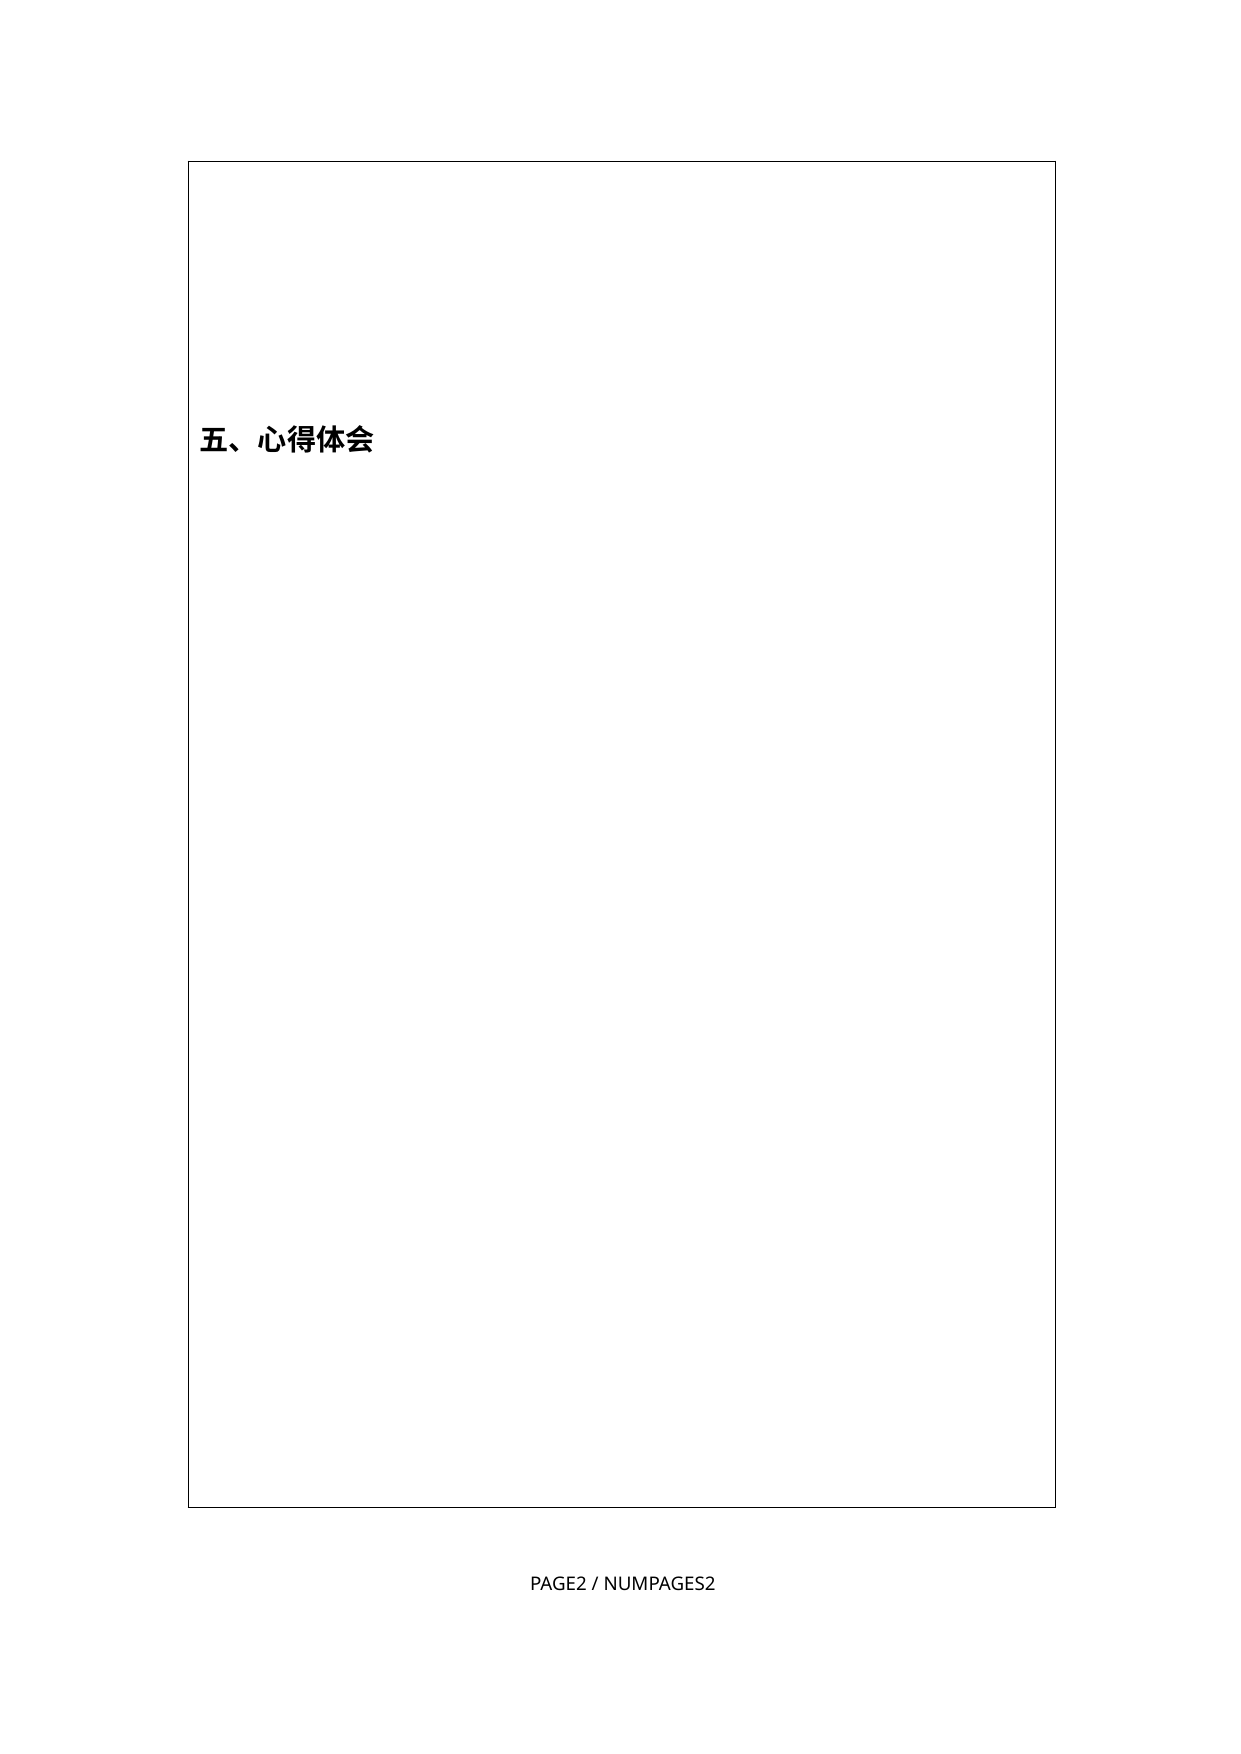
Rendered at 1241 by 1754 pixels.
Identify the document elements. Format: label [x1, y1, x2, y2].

table_header [189, 162, 1055, 1507]
